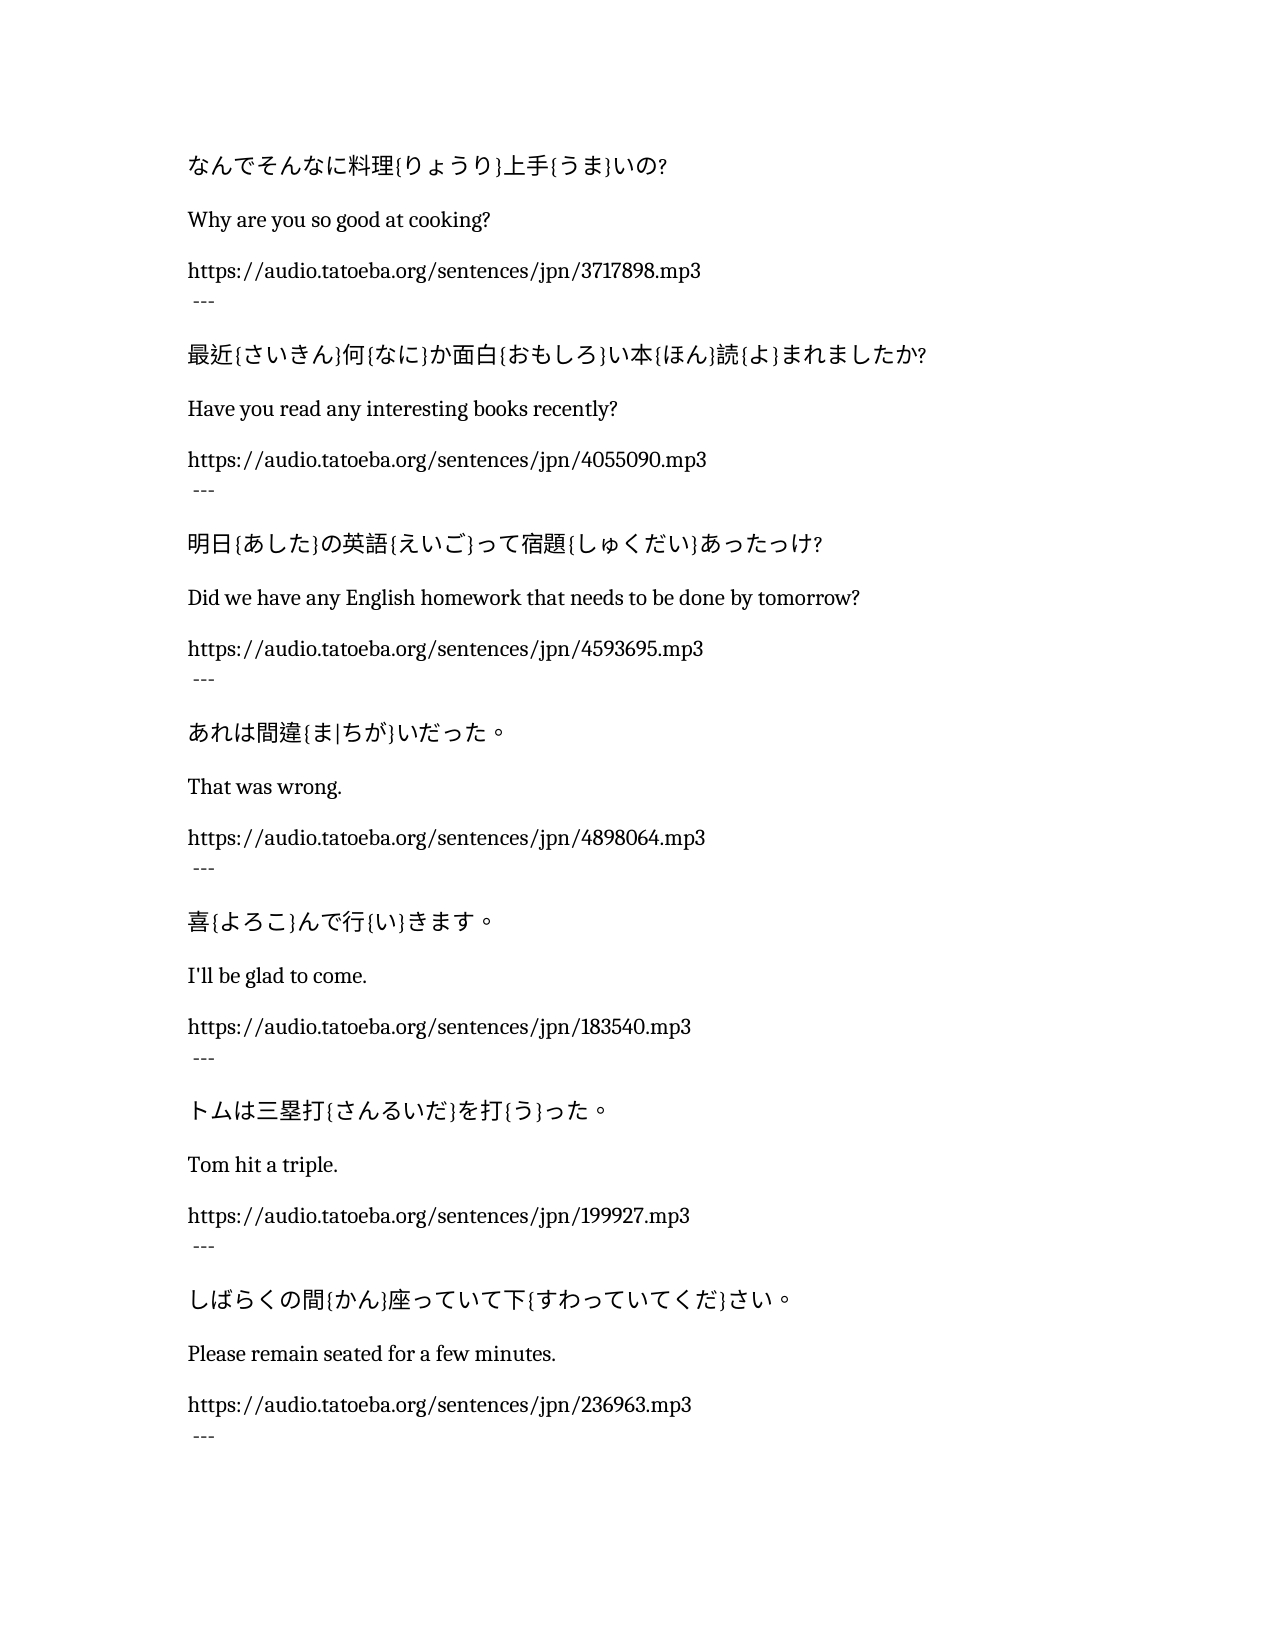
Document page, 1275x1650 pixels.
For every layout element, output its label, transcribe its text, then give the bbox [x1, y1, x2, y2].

text 明日{あした}の英語{えいご}って宿題{しゅくだい}あったっけ? [187, 528, 1087, 559]
text トムは三塁打{さんるいだ}を打{う}った。 [187, 1095, 1087, 1127]
text https://audio.tatoeba.org/sentences/jpn/4593695.mp3 --- [187, 636, 1087, 692]
text Tom hit a triple. [187, 1152, 1087, 1178]
text I'll be glad to come. [187, 963, 1087, 989]
text That was wrong. [187, 774, 1087, 800]
text 最近{さいきん}何{なに}か面白{おもしろ}い本{ほん}読{よ}まれましたか? [187, 339, 1087, 370]
text https://audio.tatoeba.org/sentences/jpn/236963.mp3 --- [187, 1392, 1087, 1449]
text https://audio.tatoeba.org/sentences/jpn/4055090.mp3 --- [187, 447, 1087, 503]
text https://audio.tatoeba.org/sentences/jpn/183540.mp3 --- [187, 1014, 1087, 1071]
text なんでそんなに料理{りょうり}上手{うま}いの? [187, 150, 1087, 181]
text あれは間違{ま|ちが}いだった。 [187, 717, 1087, 748]
text Did we have any English homework that needs to be done by tomorrow? [187, 585, 1087, 611]
text https://audio.tatoeba.org/sentences/jpn/4898064.mp3 --- [187, 825, 1087, 882]
text 喜{よろこ}んで行{い}きます。 [187, 906, 1087, 937]
text しばらくの間{かん}座っていて下{すわっていてくだ}さい。 [187, 1284, 1087, 1316]
text Have you read any interesting books recently? [187, 396, 1087, 422]
text https://audio.tatoeba.org/sentences/jpn/3717898.mp3 --- [187, 258, 1087, 314]
text Why are you so good at cooking? [187, 207, 1087, 233]
text https://audio.tatoeba.org/sentences/jpn/199927.mp3 --- [187, 1203, 1087, 1260]
text Please remain seated for a few minutes. [187, 1341, 1087, 1367]
